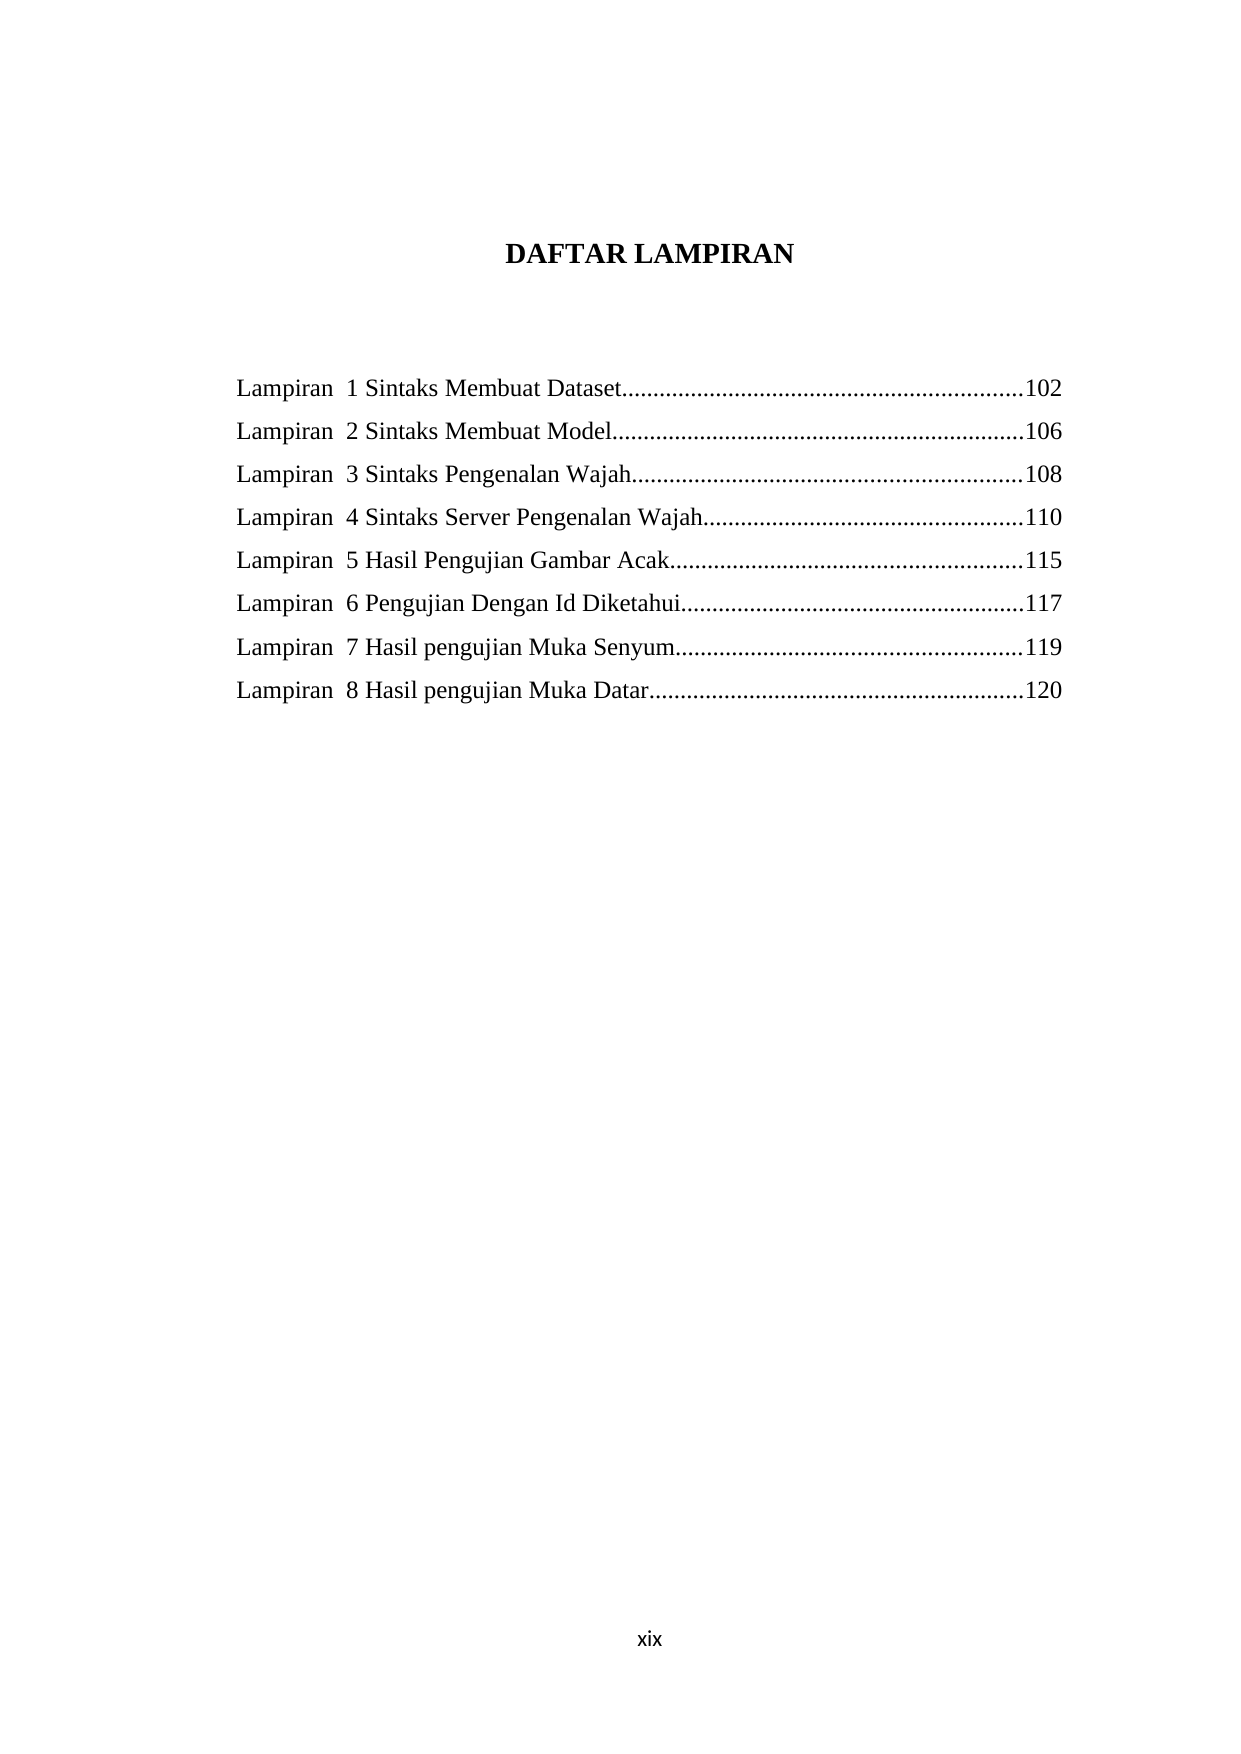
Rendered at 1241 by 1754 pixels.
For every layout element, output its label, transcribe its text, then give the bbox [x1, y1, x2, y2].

text Lampiran 6 Pengujian Dengan Id Diketahui 117 [236, 588, 1063, 617]
text Lampiran 3 Sintaks Pengenalan Wajah 108 [236, 459, 1063, 488]
text Lampiran 5 Hasil Pengujian Gambar Acak 115 [236, 545, 1063, 574]
text Lampiran 8 Hasil pengujian Muka Datar 120 [236, 675, 1063, 703]
text Lampiran 7 Hasil pengujian Muka Senyum 119 [236, 632, 1063, 660]
text Lampiran 2 Sintaks Membuat Model 106 [236, 416, 1063, 445]
text Lampiran 1 Sintaks Membuat Dataset 102 [236, 373, 1063, 402]
text Lampiran 4 Sintaks Server Pengenalan Wajah 110 [236, 502, 1063, 531]
subtitle DAFTAR LAMPIRAN [236, 236, 1063, 270]
